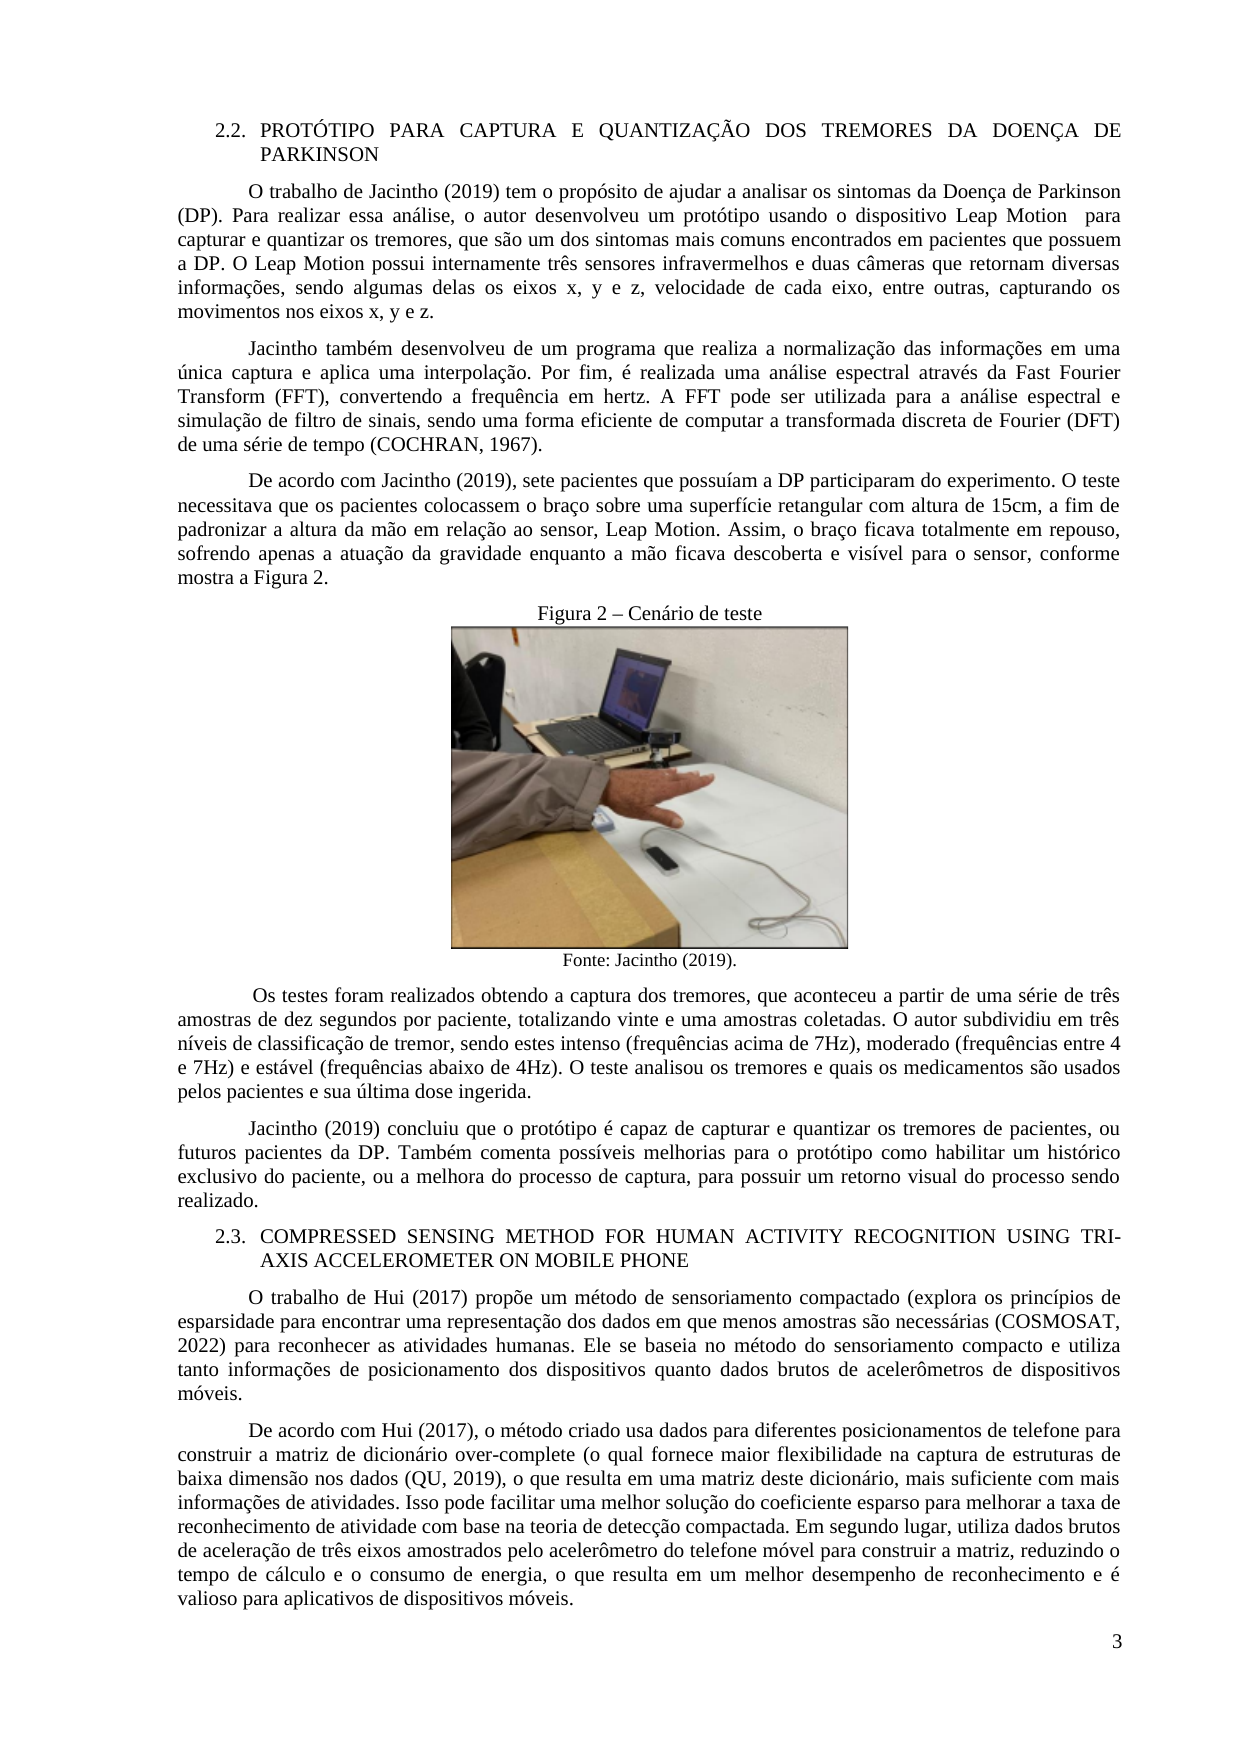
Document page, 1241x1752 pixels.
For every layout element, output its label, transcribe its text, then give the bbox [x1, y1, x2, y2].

text Jacintho (2019) concluiu que o protótipo é capaz de capturar e quantizar os tremores de pacientes, ou futuros pacientes da DP. Também comenta possíveis melhorias para o protótipo como habilitar um histórico exclusivo do paciente, ou a melhora do processo de captura, para possuir um retorno visual do processo sendo realizado. [177, 1116, 1122, 1212]
text O trabalho de Jacintho (2019) tem o propósito de ajudar a analisar os sintomas da Doença de Parkinson (DP). Para realizar essa análise, o autor desenvolveu um protótipo usando o dispositivo Leap Motion para capturar e quantizar os tremores, que são um dos sintomas mais comuns encontrados em pacientes que possuem a DP. O Leap Motion possui internamente três sensores infravermelhos e duas câmeras que retornam diversas informações, sendo algumas delas os eixos x, y e z, velocidade de cada eixo, entre outras, capturando os movimentos nos eixos x, y e z. [177, 179, 1122, 323]
text De acordo com Hui (2017), o método criado usa dados para diferentes posicionamentos de telefone para construir a matriz de dicionário over-complete (o qual fornece maior flexibilidade na captura de estruturas de baixa dimensão nos dados (QU, 2019), o que resulta em uma matriz deste dicionário, mais suficiente com mais informações de atividades. Isso pode facilitar uma melhor solução do coeficiente esparso para melhorar a taxa de reconhecimento de atividade com base na teoria de detecção compactada. Em segundo lugar, utiliza dados brutos de aceleração de três eixos amostrados pelo acelerômetro do telefone móvel para construir a matriz, reduzindo o tempo de cálculo e o consumo de energia, o que resulta em um melhor desempenho de reconhecimento e é valioso para aplicativos de dispositivos móveis. [177, 1418, 1122, 1610]
subtitle Compressed sensing method for human activity recognition using tri-axis accelerometer on mobile phone [215, 1224, 1122, 1272]
picture [451, 625, 849, 949]
subtitle PROTÓTIPO PARA CAPTURA E QUANTIZAÇÃO DOS TREMORES DA DOENÇA DE PARKINSON [215, 118, 1122, 166]
text Os testes foram realizados obtendo a captura dos tremores, que aconteceu a partir de uma série de três amostras de dez segundos por paciente, totalizando vinte e uma amostras coletadas. O autor subdividiu em três níveis de classificação de tremor, sendo estes intenso (frequências acima de 7Hz), moderado (frequências entre 4 e 7Hz) e estável (frequências abaixo de 4Hz). O teste analisou os tremores e quais os medicamentos são usados pelos pacientes e sua última dose ingerida. [177, 983, 1122, 1103]
text De acordo com Jacintho (2019), sete pacientes que possuíam a DP participaram do experimento. O teste necessitava que os pacientes colocassem o braço sobre uma superfície retangular com altura de 15cm, a fim de padronizar a altura da mão em relação ao sensor, Leap Motion. Assim, o braço ficava totalmente em repouso, sofrendo apenas a atuação da gravidade enquanto a mão ficava descoberta e visível para o sensor, conforme mostra a Figura 2. [177, 468, 1122, 589]
text Fonte: Jacintho (2019). [177, 949, 1122, 970]
text O trabalho de Hui (2017) propõe um método de sensoriamento compactado (explora os princípios de esparsidade para encontrar uma representação dos dados em que menos amostras são necessárias (COSMOSAT, 2022) para reconhecer as atividades humanas. Ele se baseia no método do sensoriamento compacto e utiliza tanto informações de posicionamento dos dispositivos quanto dados brutos de acelerômetros de dispositivos móveis. [177, 1285, 1122, 1405]
text Jacintho também desenvolveu de um programa que realiza a normalização das informações em uma única captura e aplica uma interpolação. Por fim, é realizada uma análise espectral através da Fast Fourier Transform (FFT), convertendo a frequência em hertz. A FFT pode ser utilizada para a análise espectral e simulação de filtro de sinais, sendo uma forma eficiente de computar a transformada discreta de Fourier (DFT) de uma série de tempo (COCHRAN, 1967). [177, 336, 1122, 456]
text Figura 2 – Cenário de teste [177, 601, 1122, 625]
